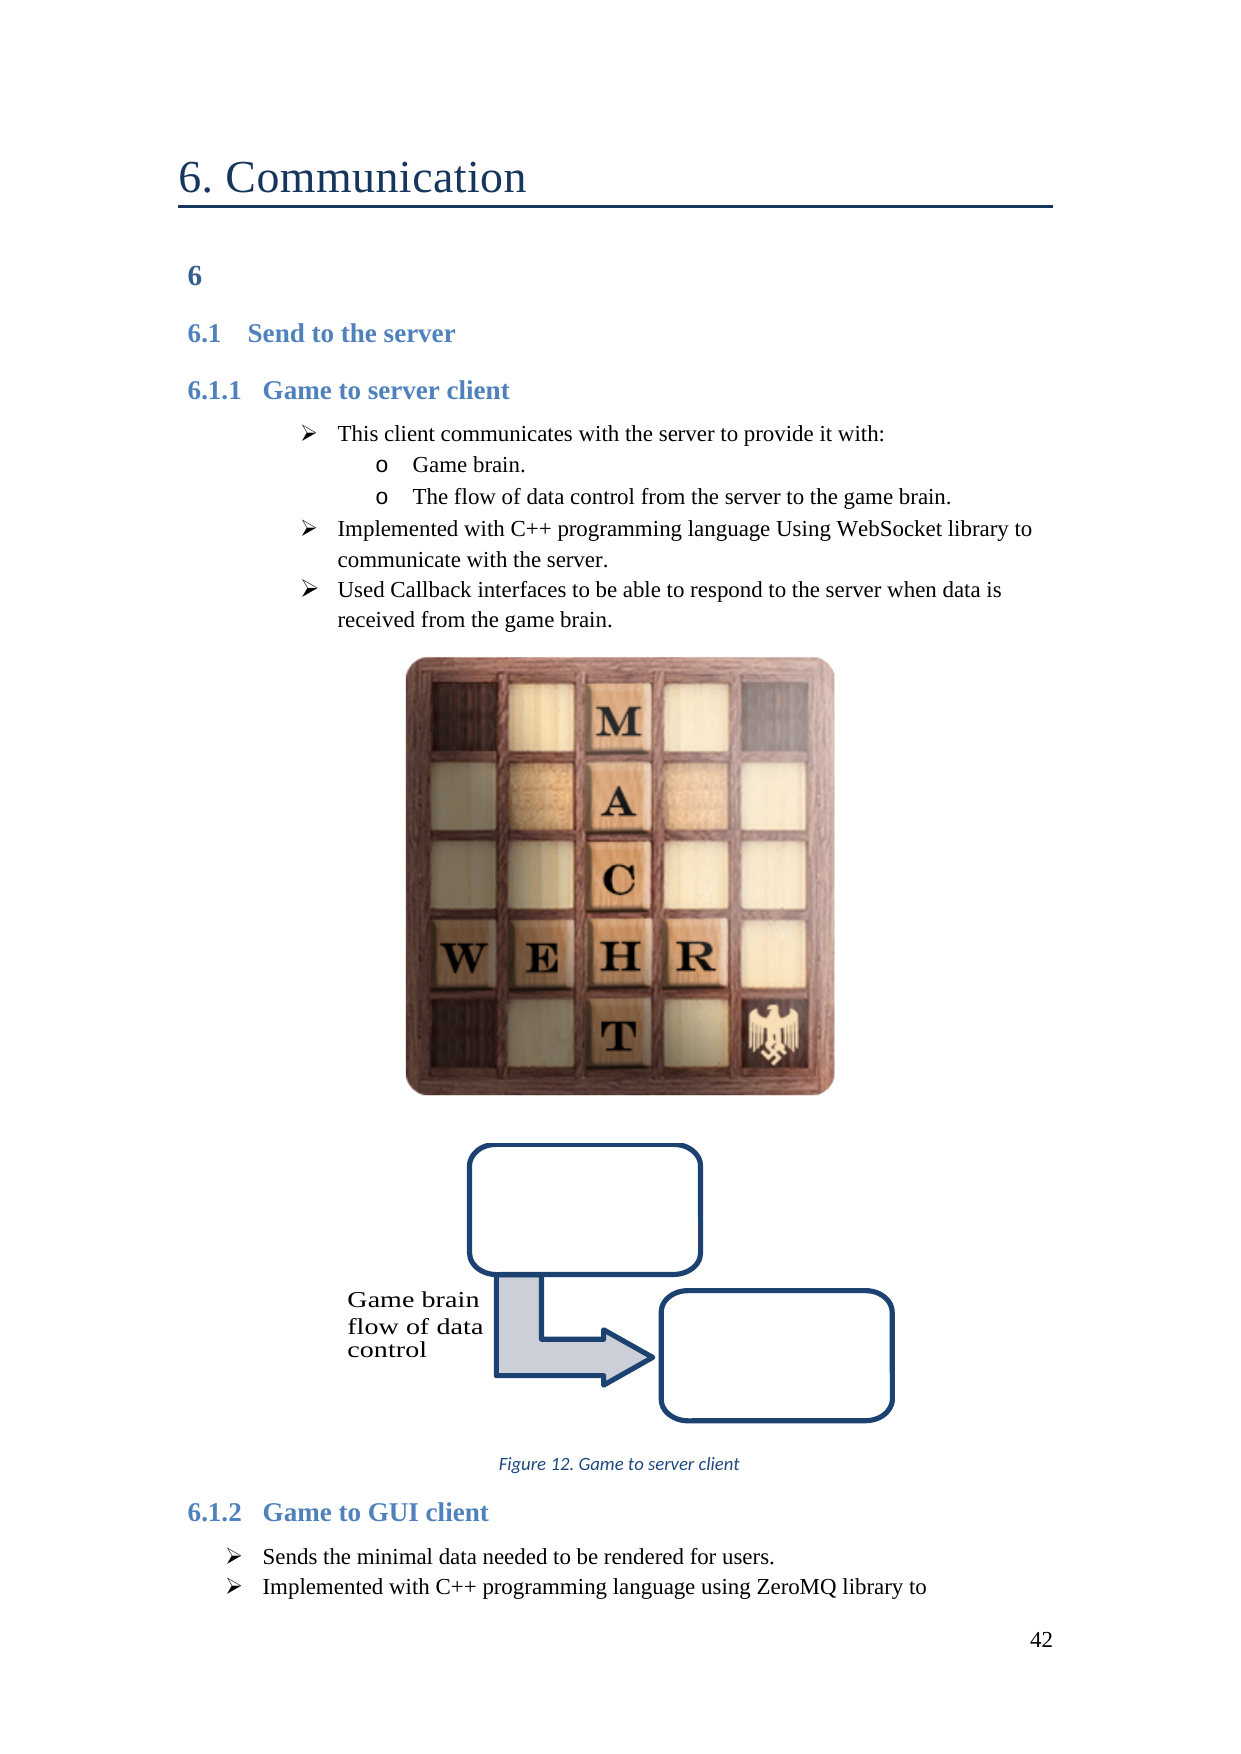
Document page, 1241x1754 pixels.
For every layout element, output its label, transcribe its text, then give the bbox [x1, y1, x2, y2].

list This client communicates with the server to provide it with: [300, 421, 1053, 447]
subtitle Send to the server [187, 317, 1053, 348]
list Used Callback interfaces to be able to respond to the server when data is received from the game brain. [300, 576, 1053, 633]
subtitle Game to server client [187, 374, 1053, 405]
list Implemented with C++ programming language Using WebSocket library to communicate with the server. [300, 516, 1053, 572]
title 6. Communication [178, 150, 1053, 205]
subtitle Game to GUI client [187, 1496, 1053, 1527]
picture [395, 652, 845, 1102]
list The flow of data control from the server to the game brain. [375, 483, 1053, 511]
list Sends the minimal data needed to be rendered for users. [225, 1543, 1053, 1569]
list Game brain. [375, 451, 1053, 479]
list Implemented with C++ programming language using ZeroMQ library to [225, 1573, 1053, 1599]
